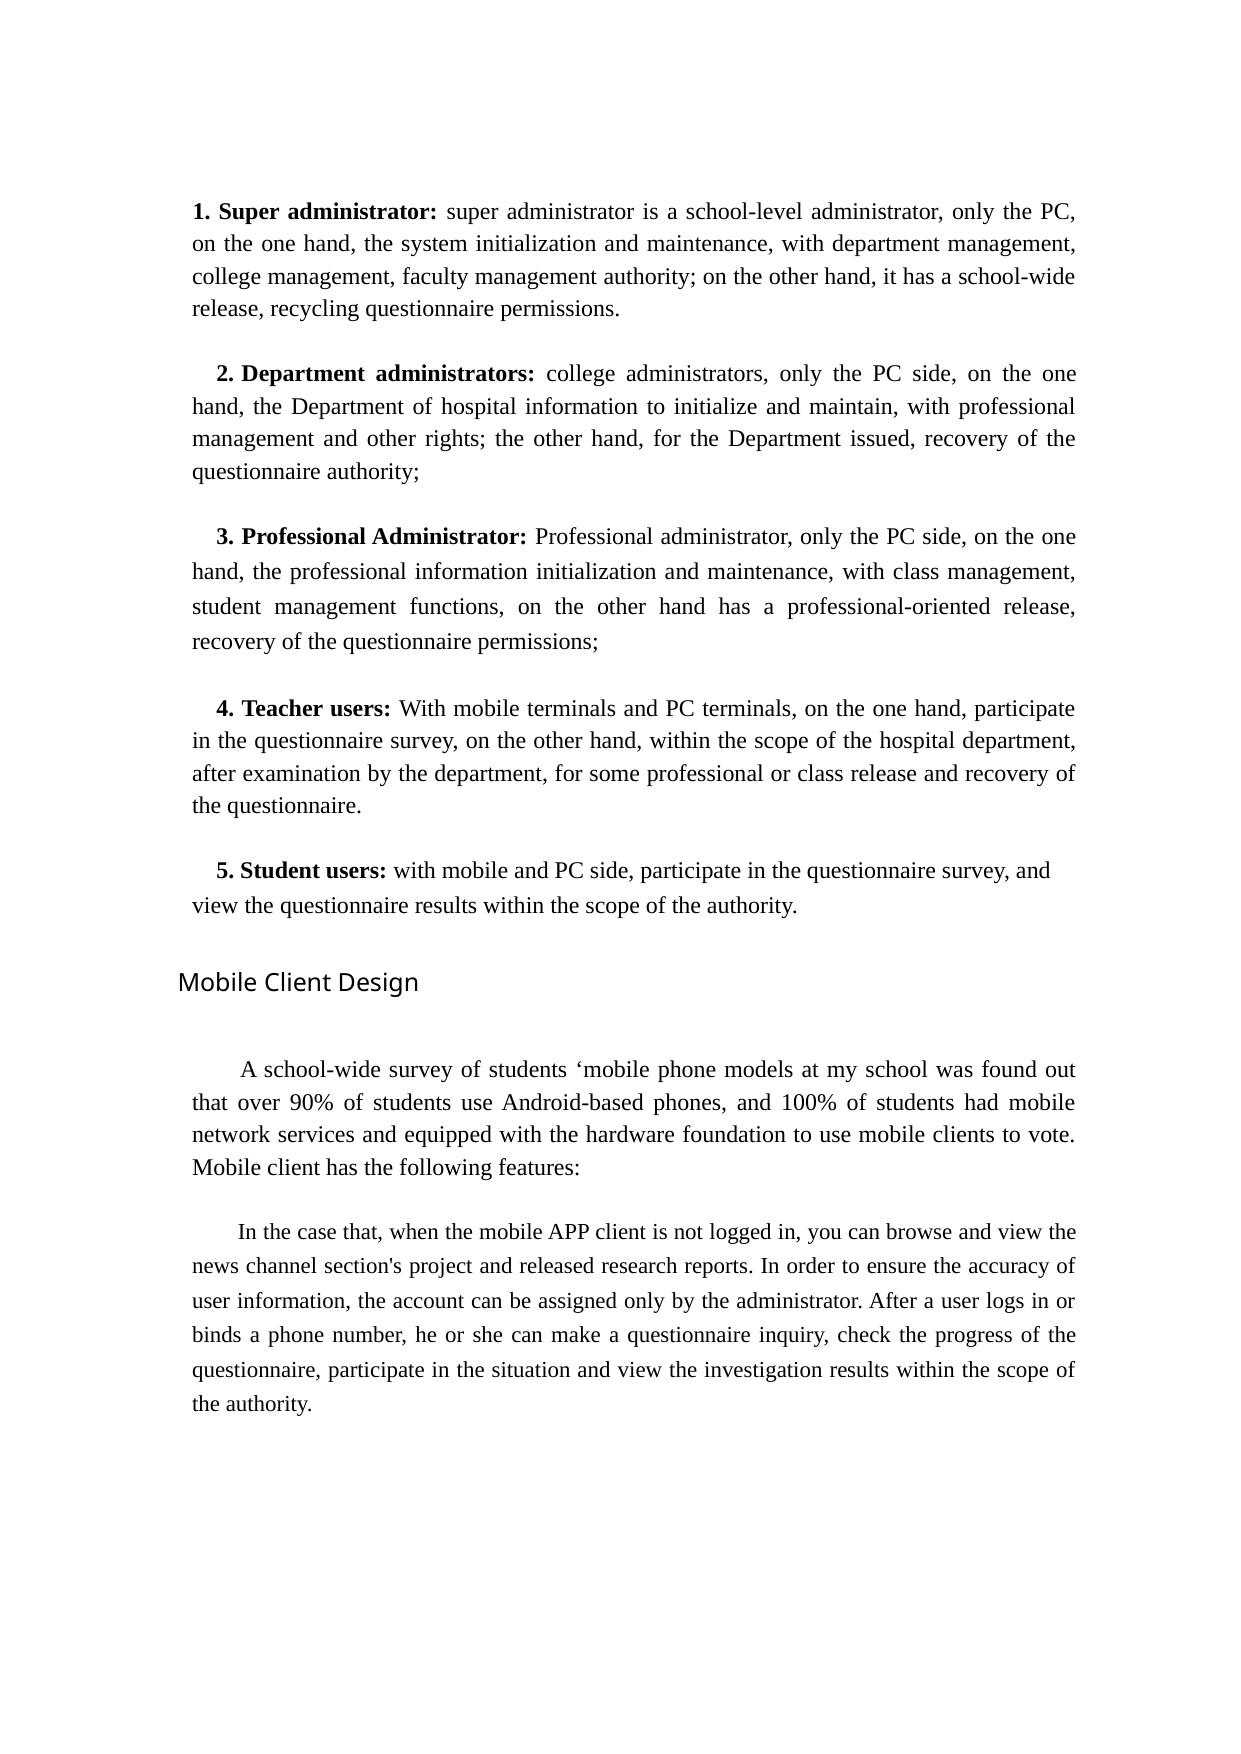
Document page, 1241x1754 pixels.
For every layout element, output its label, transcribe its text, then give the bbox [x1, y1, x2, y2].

list Student users: with mobile and PC side, participate in the questionnaire survey, and view the questionnaire results within the scope of the authority. [192, 854, 1077, 922]
text A school-wide survey of students ‘mobile phone models at my school was found out that over 90% of students use Android-based phones, and 100% of students had mobile network services and equipped with the hardware foundation to use mobile clients to vote. Mobile client has the following features: [192, 1053, 1077, 1183]
list Professional Administrator: Professional administrator, only the PC side, on the one hand, the professional information initialization and maintenance, with class management, student management functions, on the other hand has a professional-oriented release, recovery of the questionnaire permissions; [192, 519, 1077, 657]
list Super administrator: super administrator is a school-level administrator, only the PC, on the one hand, the system initialization and maintenance, with department management, college management, faculty management authority; on the other hand, it has a school-wide release, recycling questionnaire permissions. [192, 194, 1077, 324]
list Department administrators: college administrators, only the PC side, on the one hand, the Department of hospital information to initialize and maintain, with professional management and other rights; the other hand, for the Department issued, recovery of the questionnaire authority; [192, 357, 1077, 487]
text In the case that, when the mobile APP client is not logged in, you can browse and view the news channel section's project and released research reports. In order to ensure the accuracy of user information, the account can be assigned only by the administrator. After a user logs in or binds a phone number, he or she can make a questionnaire inquiry, check the progress of the questionnaire, participate in the situation and view the investigation results within the scope of the authority. [192, 1215, 1077, 1419]
subtitle Mobile Client Design [177, 949, 1092, 1014]
list Teacher users: With mobile terminals and PC terminals, on the one hand, participate in the questionnaire survey, on the other hand, within the scope of the hospital department, after examination by the department, for some professional or class release and recovery of the questionnaire. [192, 692, 1077, 822]
